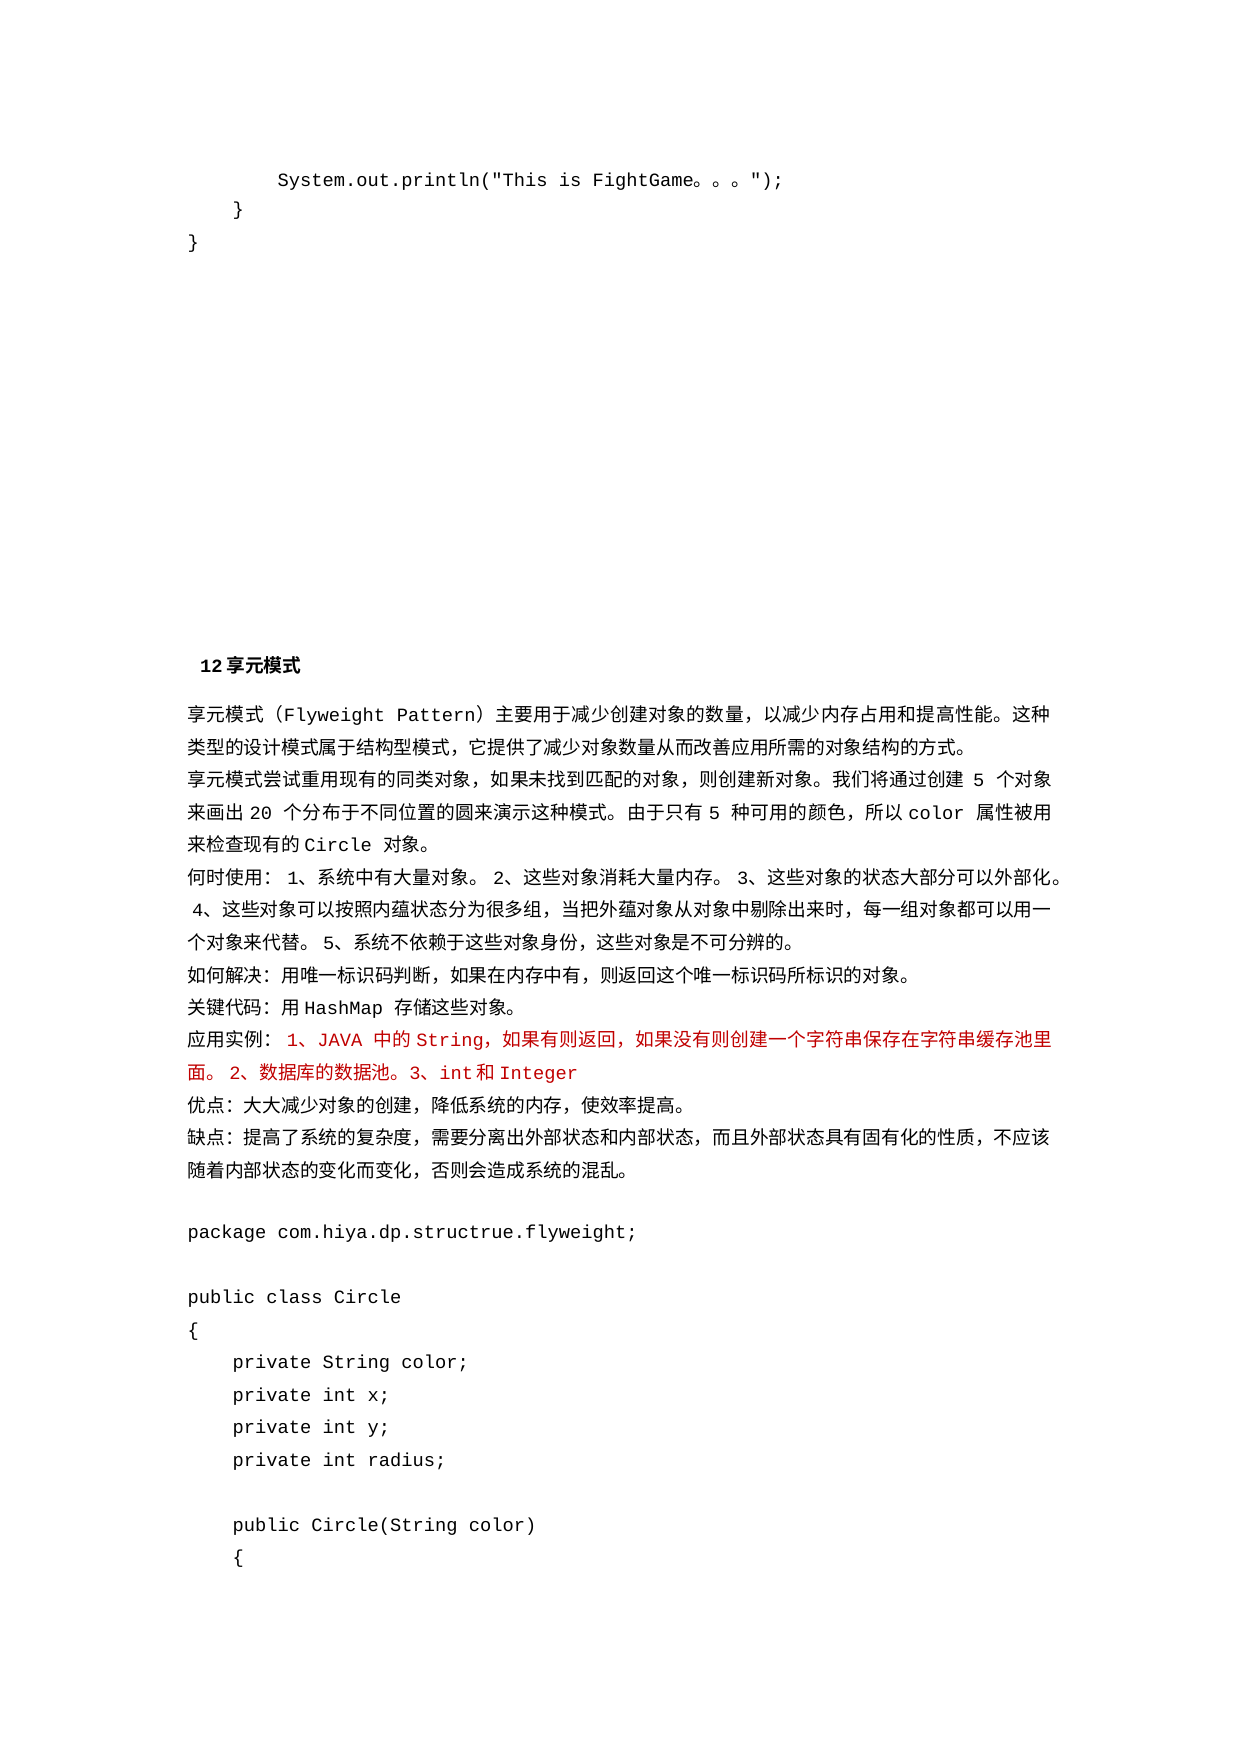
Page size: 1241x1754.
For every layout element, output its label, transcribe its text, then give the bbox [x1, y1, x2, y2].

text 缺点：提高了系统的复杂度，需要分离出外部状态和内部状态，而且外部状态具有固有化的性质，不应该随着内部状态的变化而变化，否则会造成系统的混乱。 [187, 1120, 1053, 1185]
text 何时使用： 1、系统中有大量对象。 2、这些对象消耗大量内存。 3、这些对象的状态大部分可以外部化。 4、这些对象可以按照内蕴状态分为很多组，当把外蕴对象从对象中剔除出来时，每一组对象都可以用一个对象来代替。 5、系统不依赖于这些对象身份，这些对象是不可分辨的。 [187, 860, 1053, 958]
text { [187, 1315, 1053, 1348]
text private String color; [187, 1348, 1053, 1380]
text 如何解决：用唯一标识码判断，如果在内存中有，则返回这个唯一标识码所标识的对象。 [187, 958, 1053, 990]
text System.out.println("This is FightGame。。。"); [187, 162, 1053, 194]
text private int radius; [187, 1445, 1053, 1478]
text private int x; [187, 1380, 1053, 1413]
text { [187, 1543, 1053, 1575]
subtitle 12享元模式 [200, 649, 1053, 682]
text private int y; [187, 1413, 1053, 1445]
text } [187, 194, 1053, 227]
text public Circle(String color) [187, 1510, 1053, 1543]
text } [187, 227, 1053, 259]
text 享元模式（Flyweight Pattern）主要用于减少创建对象的数量，以减少内存占用和提高性能。这种类型的设计模式属于结构型模式，它提供了减少对象数量从而改善应用所需的对象结构的方式。 [187, 698, 1053, 763]
text 享元模式尝试重用现有的同类对象，如果未找到匹配的对象，则创建新对象。我们将通过创建 5 个对象来画出 20 个分布于不同位置的圆来演示这种模式。由于只有 5 种可用的颜色，所以 color 属性被用来检查现有的 Circle 对象。 [187, 763, 1053, 860]
text 关键代码：用 HashMap 存储这些对象。 [187, 990, 1053, 1023]
text public class Circle [187, 1283, 1053, 1315]
text 应用实例： 1、JAVA 中的 String，如果有则返回，如果没有则创建一个字符串保存在字符串缓存池里面。 2、数据库的数据池。3、int和Integer [187, 1023, 1053, 1088]
text package com.hiya.dp.structrue.flyweight; [187, 1218, 1053, 1250]
text 优点：大大减少对象的创建，降低系统的内存，使效率提高。 [187, 1088, 1053, 1120]
